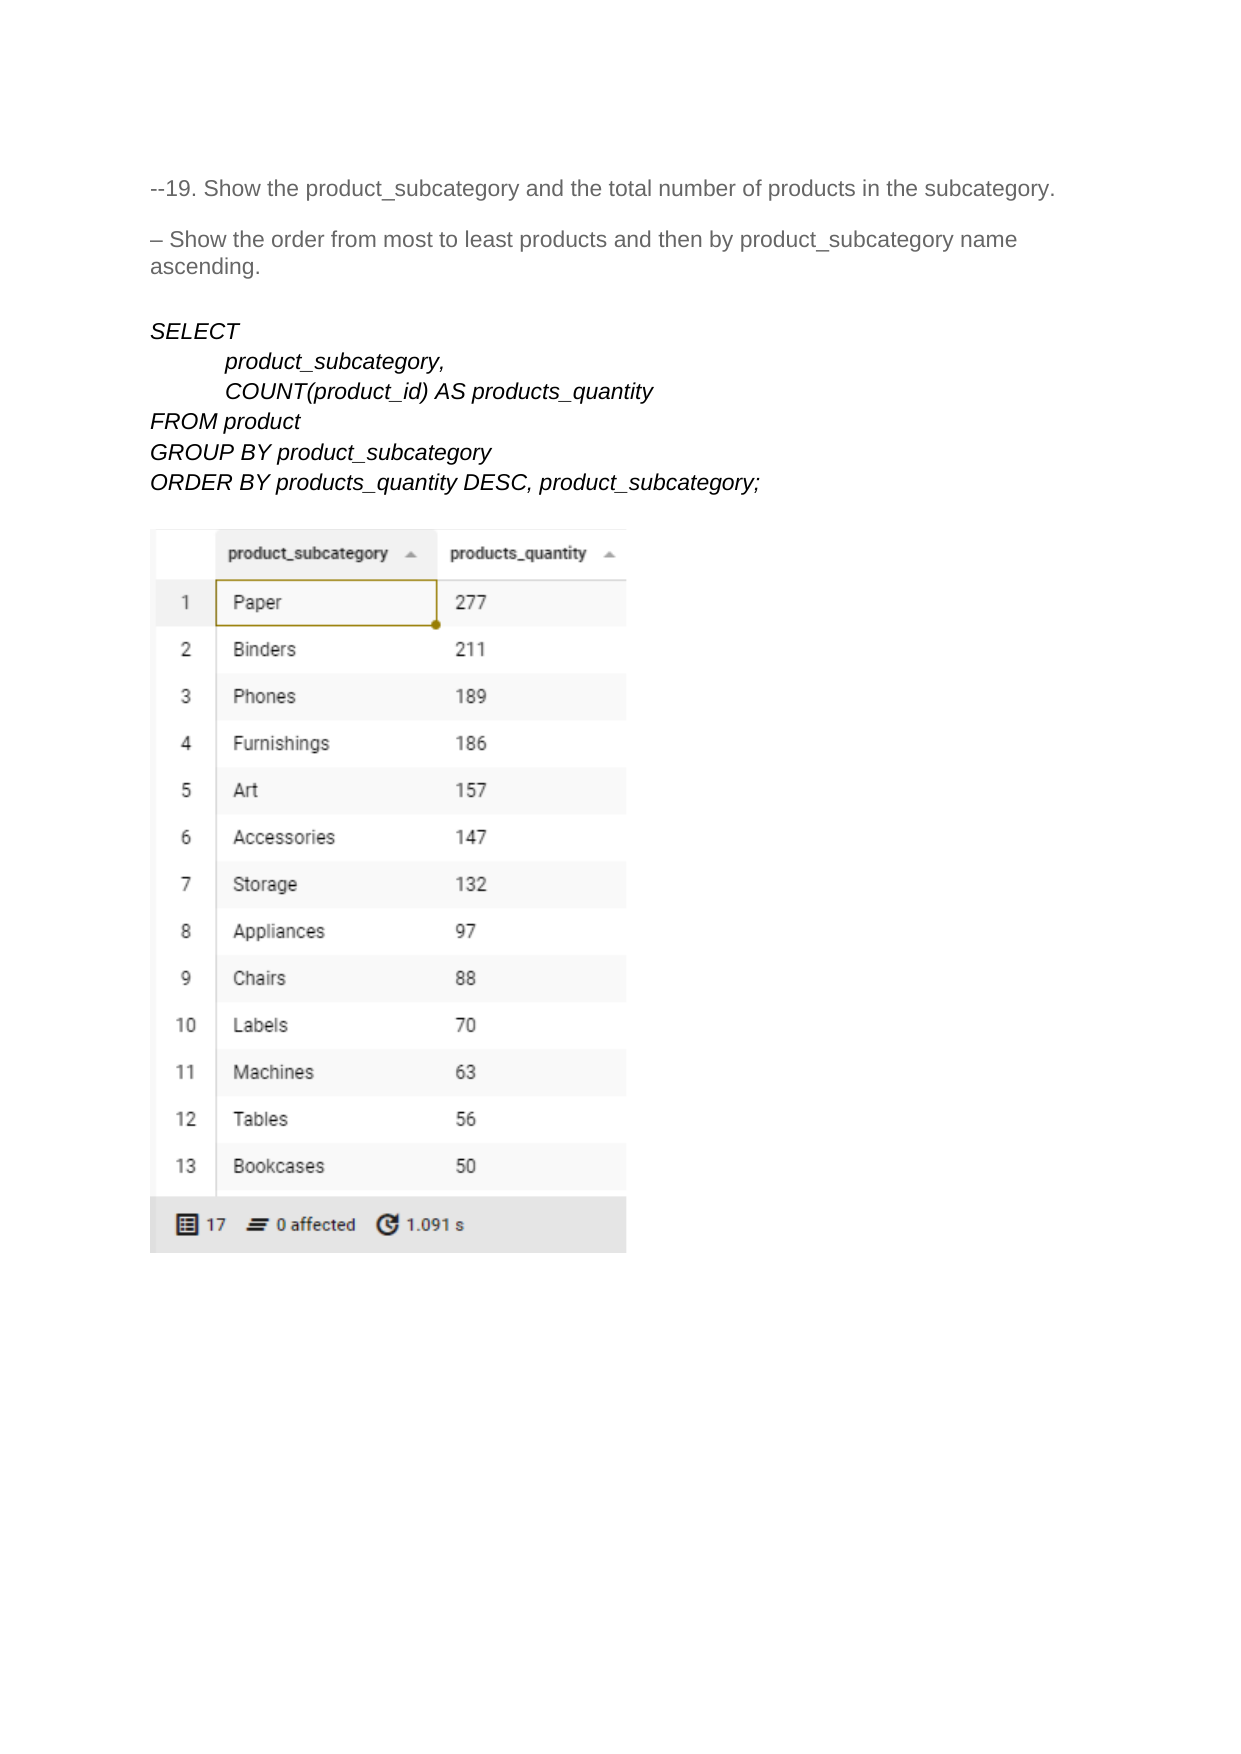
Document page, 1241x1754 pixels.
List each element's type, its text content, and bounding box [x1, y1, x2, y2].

picture [150, 529, 627, 1253]
subtitle --19. Show the product_subcategory and the total number of products in the subcategory. [150, 175, 1090, 201]
text product_subcategory, [150, 348, 1090, 374]
text SELECT [150, 318, 1090, 344]
text COUNT(product_id) AS products_quantity [150, 378, 1090, 404]
text GROUP BY product_subcategory [150, 438, 1090, 465]
text ORDER BY products_quantity DESC, product_subcategory; [150, 469, 1090, 495]
text FROM product [150, 408, 1090, 434]
subtitle – Show the order from most to least products and then by product_subcategory name ascending. [150, 226, 1090, 279]
